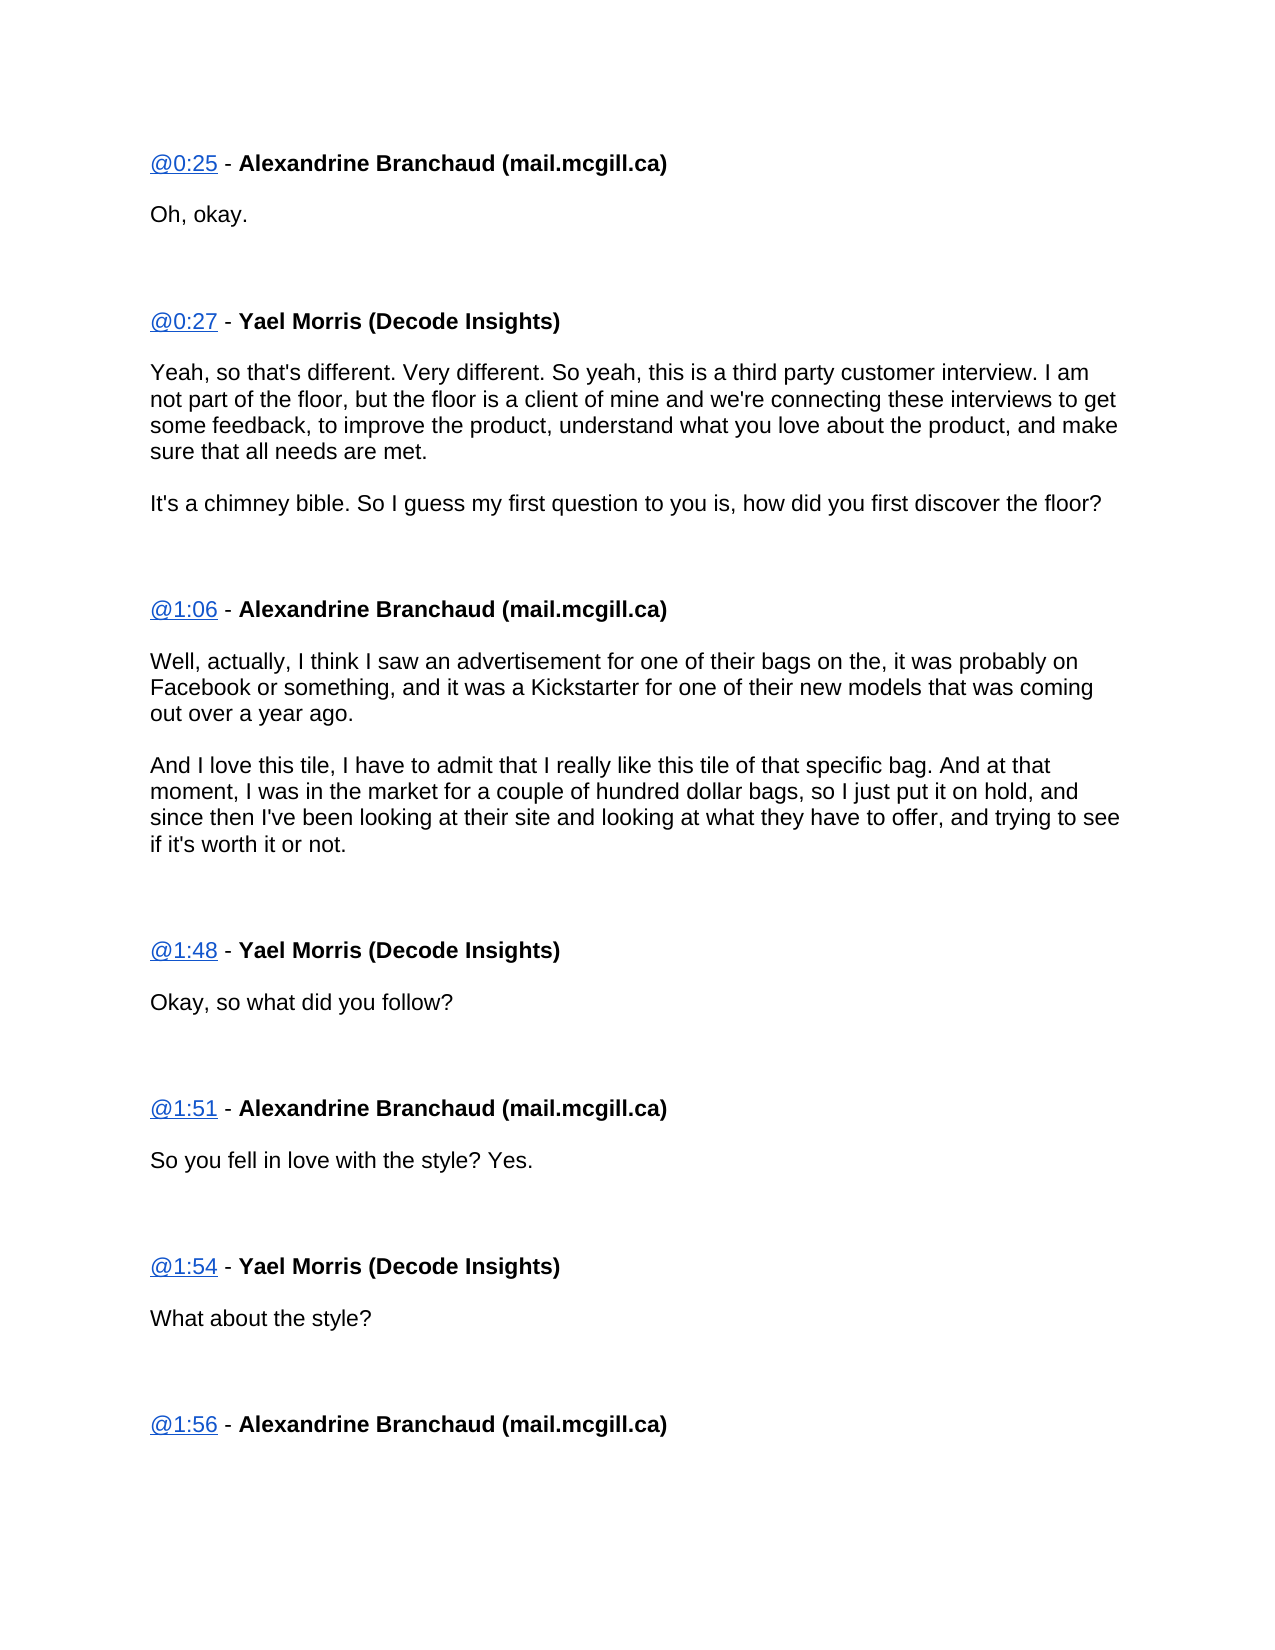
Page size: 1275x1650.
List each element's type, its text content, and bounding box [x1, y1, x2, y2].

text @1:48 - Yael Morris (Decode Insights) [150, 937, 1125, 964]
text What about the style? [150, 1304, 1125, 1331]
text @1:51 - Alexandrine Branchaud (mail.mcgill.ca) [150, 1095, 1125, 1122]
text Oh, okay. [150, 201, 1125, 228]
text @0:25 - Alexandrine Branchaud (mail.mcgill.ca) [150, 150, 1125, 176]
text @1:56 - Alexandrine Branchaud (mail.mcgill.ca) [150, 1411, 1125, 1437]
text Well, actually, I think I saw an advertisement for one of their bags on the, it was probably on Facebook or something, and it was a Kickstarter for one of their new models that was coming out over a year ago. [150, 648, 1125, 727]
text It's a chimney bible. So I guess my first question to you is, how did you first discover the floor? [150, 490, 1125, 516]
text Okay, so what did you follow? [150, 989, 1125, 1015]
text @1:06 - Alexandrine Branchaud (mail.mcgill.ca) [150, 596, 1125, 623]
text Yeah, so that's different. Very different. So yeah, this is a third party customer interview. I am not part of the floor, but the floor is a client of mine and we're connecting these interviews to get some feedback, to improve the product, understand what you love about the product, and make sure that all needs are met. [150, 359, 1125, 465]
text @1:54 - Yael Morris (Decode Insights) [150, 1253, 1125, 1279]
text And I love this tile, I have to admit that I really like this tile of that specific bag. And at that moment, I was in the market for a couple of hundred dollar bags, so I just put it on hold, and since then I've been looking at their site and looking at what they have to offer, and trying to see if it's worth it or not. [150, 752, 1125, 857]
text So you fell in love with the style? Yes. [150, 1147, 1125, 1173]
text @0:27 - Yael Morris (Decode Insights) [150, 308, 1125, 334]
